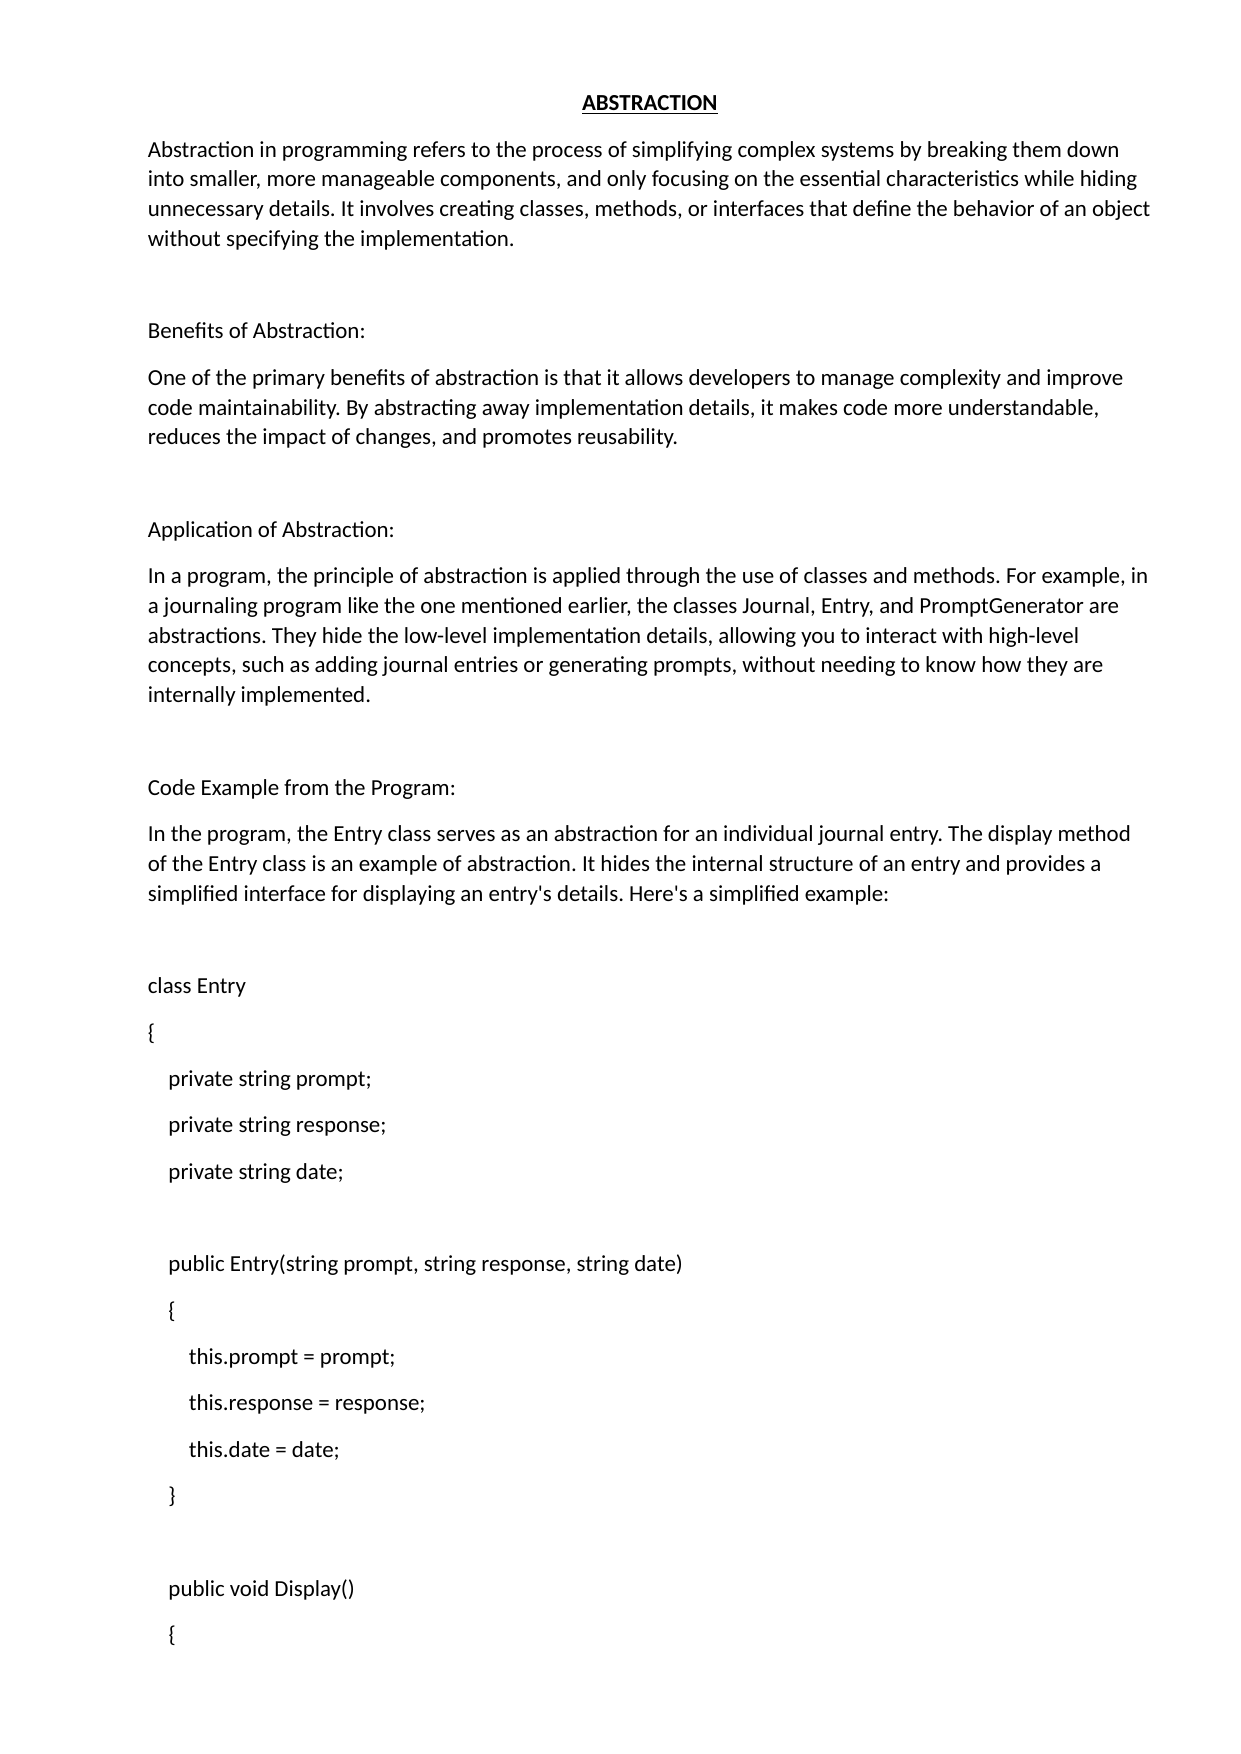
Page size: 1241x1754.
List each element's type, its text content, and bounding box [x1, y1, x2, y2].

text Code Example from the Program: [148, 773, 1152, 801]
text Benefits of Abstraction: [148, 317, 1152, 345]
text public void Display() [148, 1574, 1152, 1602]
text this.prompt = prompt; [148, 1342, 1152, 1370]
text this.response = response; [148, 1388, 1152, 1417]
text One of the primary benefits of abstraction is that it allows developers to manage complexity and improve code maintainability. By abstracting away implementation details, it makes code more understandable, reduces the impact of changes, and promotes reusability. [148, 363, 1152, 450]
text Abstraction in programming refers to the process of simplifying complex systems by breaking them down into smaller, more manageable components, and only focusing on the essential characteristics while hiding unnecessary details. It involves creating classes, methods, or interfaces that define the behavior of an object without specifying the implementation. [148, 135, 1152, 252]
text } [148, 1481, 1152, 1509]
text Application of Abstraction: [148, 515, 1152, 543]
text public Entry(string prompt, string response, string date) [148, 1249, 1152, 1277]
text { [148, 1620, 1152, 1648]
text this.date = date; [148, 1435, 1152, 1463]
text In a program, the principle of abstraction is applied through the use of classes and methods. For example, in a journaling program like the one mentioned earlier, the classes Journal, Entry, and PromptGenerator are abstractions. They hide the low-level implementation details, allowing you to interact with high-level concepts, such as adding journal entries or generating prompts, without needing to know how they are internally implemented. [148, 561, 1152, 708]
text private string response; [148, 1110, 1152, 1138]
text class Entry [148, 971, 1152, 999]
text { [148, 1296, 1152, 1324]
text In the program, the Entry class serves as an abstraction for an individual journal entry. The display method of the Entry class is an example of abstraction. It hides the internal structure of an entry and provides a simplified interface for displaying an entry's details. Here's a simplified example: [148, 819, 1152, 907]
text ABSTRACTION [148, 88, 1152, 117]
text private string date; [148, 1157, 1152, 1185]
text { [148, 1018, 1152, 1046]
text private string prompt; [148, 1064, 1152, 1092]
